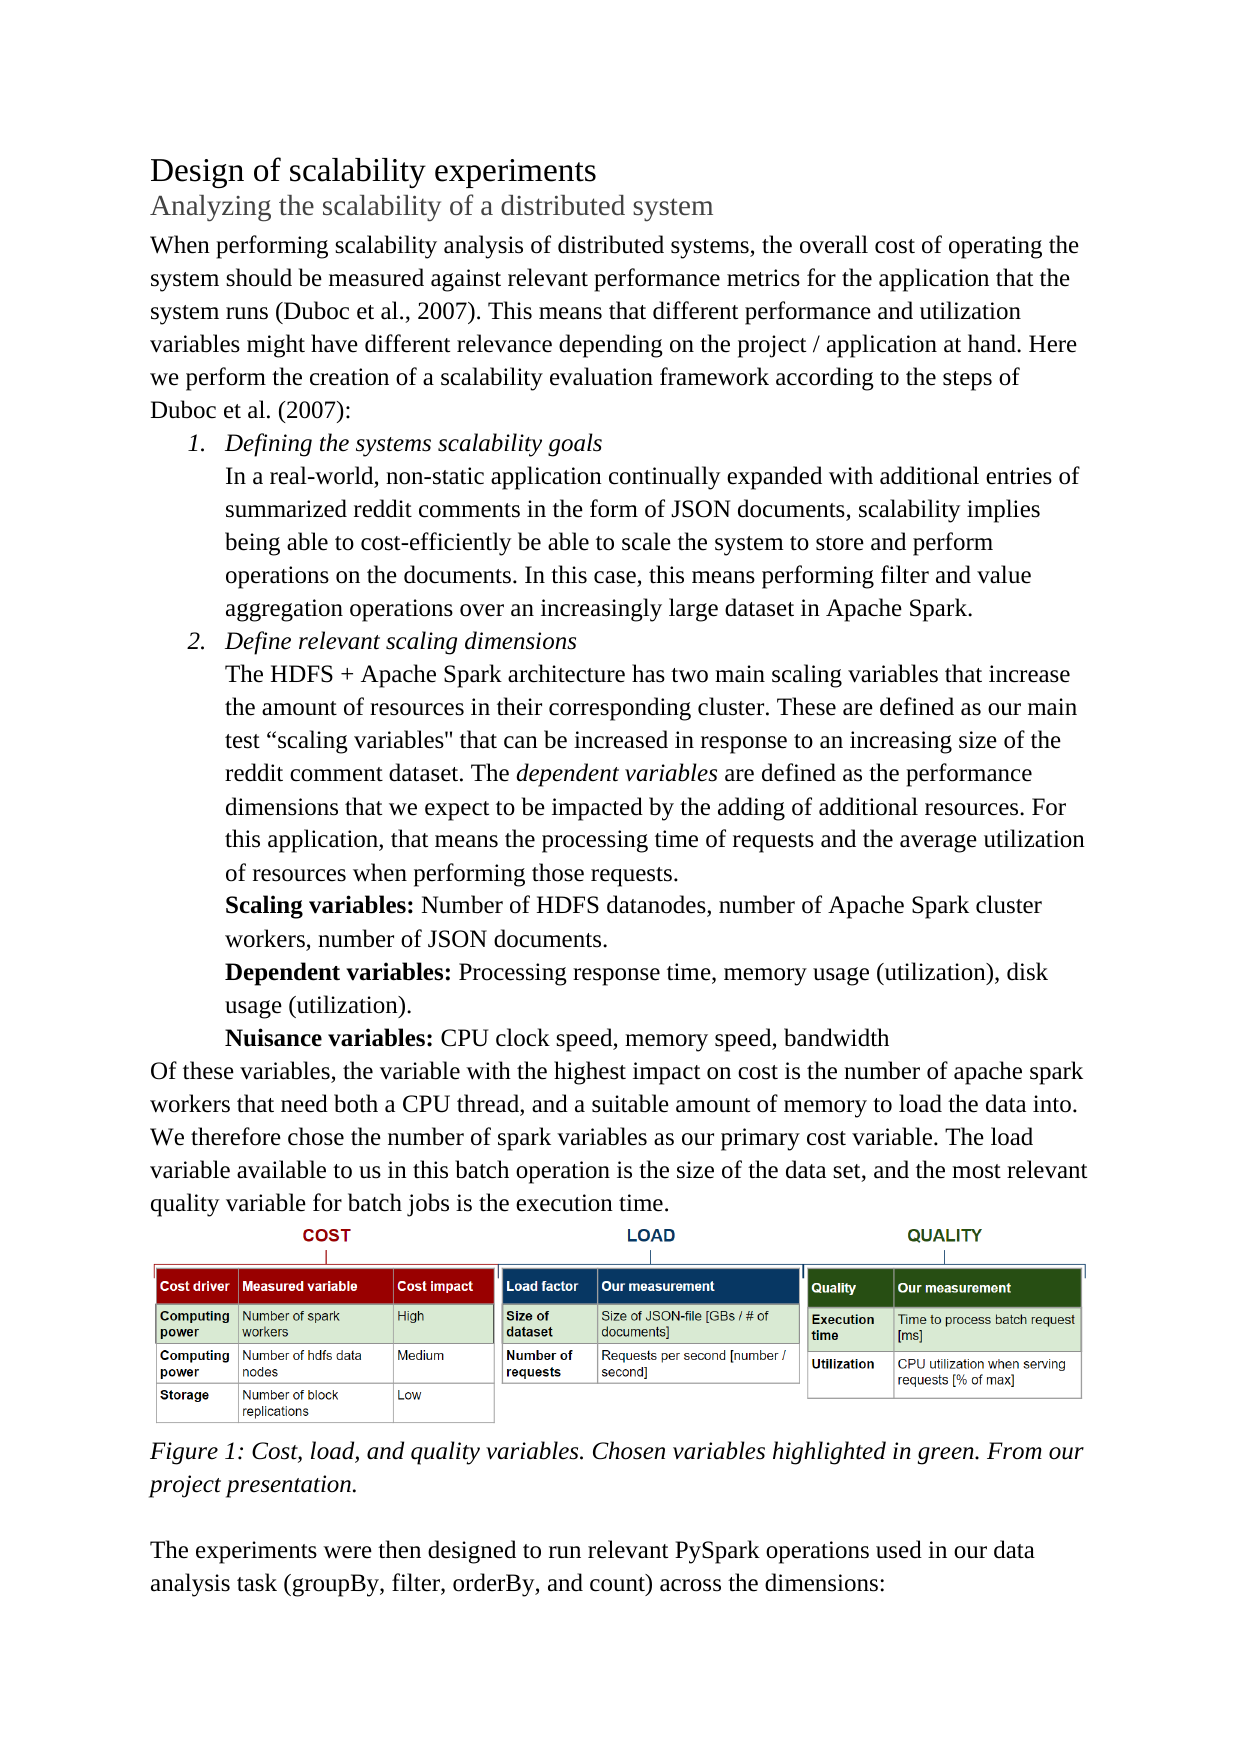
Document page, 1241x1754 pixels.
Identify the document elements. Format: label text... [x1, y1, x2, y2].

text Figure 1: Cost, load, and quality variables. Chosen variables highlighted in green. From our project presentation. [150, 1436, 1090, 1498]
subtitle Design of scalability experiments [150, 150, 1090, 188]
picture [150, 1220, 1090, 1432]
text Of these variables, the variable with the highest impact on cost is the number of apache spark workers that need both a CPU thread, and a suitable amount of memory to load the data into. We therefore chose the number of spark variables as our primary cost variable. The load variable available to us in this batch operation is the size of the data set, and the most relevant quality variable for batch jobs is the execution time. [150, 1056, 1090, 1217]
list Defining the systems scalability goals In a real-world, non-static application continually expanded with additional entries of summarized reddit comments in the form of JSON documents, scalability implies being able to cost-efficiently be able to scale the system to store and perform operations on the documents. In this case, this means performing filter and value aggregation operations over an increasingly large dataset in Apache Spark. [187, 428, 1090, 622]
text The experiments were then designed to run relevant PySpark operations used in our data analysis task (groupBy, filter, orderBy, and count) across the dimensions: [150, 1535, 1090, 1597]
list Define relevant scaling dimensions The HDFS + Apache Spark architecture has two main scaling variables that increase the amount of resources in their corresponding cluster. These are defined as our main test “scaling variables'' that can be increased in response to an increasing size of the reddit comment dataset. The dependent variables are defined as the performance dimensions that we expect to be impacted by the adding of additional resources. For this application, that means the processing time of requests and the average utilization of resources when performing those requests. Scaling variables: Number of HDFS datanodes, number of Apache Spark cluster workers, number of JSON documents. Dependent variables: Processing response time, memory usage (utilization), disk usage (utilization). Nuisance variables: CPU clock speed, memory speed, bandwidth [187, 626, 1090, 1051]
subtitle Analyzing the scalability of a distributed system [150, 188, 1090, 222]
text When performing scalability analysis of distributed systems, the overall cost of operating the system should be measured against relevant performance metrics for the application that the system runs (Duboc et al., 2007). This means that different performance and utilization variables might have different relevance depending on the project / application at hand. Here we perform the creation of a scalability evaluation framework according to the steps of Duboc et al. (2007): [150, 230, 1090, 424]
